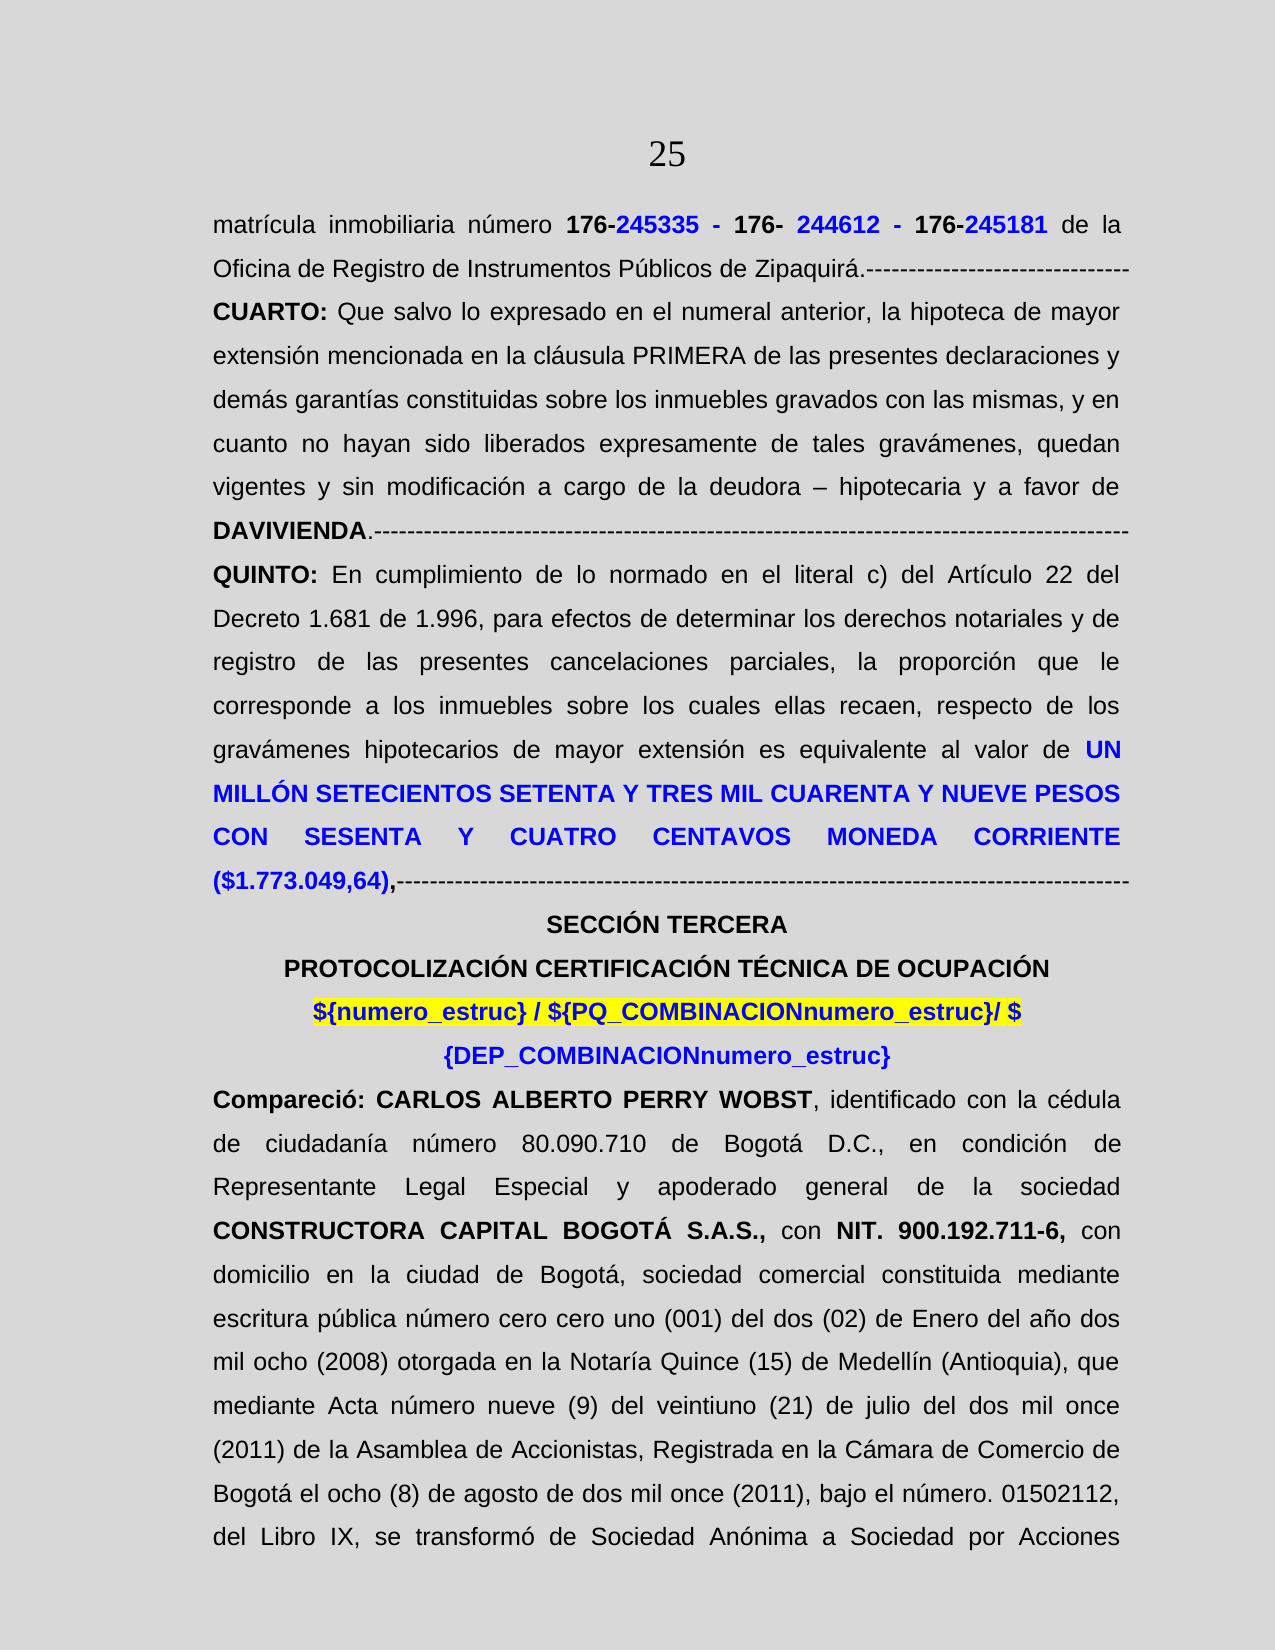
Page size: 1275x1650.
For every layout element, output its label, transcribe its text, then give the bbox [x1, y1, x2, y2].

text SECCIÓN TERCERA [213, 895, 1121, 939]
text CUARTO: Que salvo lo expresado en el numeral anterior, la hipoteca de mayor extensión mencionada en la cláusula PRIMERA de las presentes declaraciones y demás garantías constituidas sobre los inmuebles gravados con las mismas, y en cuanto no hayan sido liberados expresamente de tales gravámenes, quedan vigentes y sin modificación a cargo de la deudora – hipotecaria y a favor de DAVIVIENDA. [213, 282, 1121, 545]
text ${numero_estruc} / ${PQ_COMBINACIONnumero_estruc}/ ${DEP_COMBINACIONnumero_estruc} [213, 982, 1121, 1070]
text PROTOCOLIZACIÓN CERTIFICACIÓN TÉCNICA DE OCUPACIÓN [213, 939, 1121, 982]
text QUINTO: En cumplimiento de lo normado en el literal c) del Artículo 22 del Decreto 1.681 de 1.996, para efectos de determinar los derechos notariales y de registro de las presentes cancelaciones parciales, la proporción que le corresponde a los inmuebles sobre los cuales ellas recaen, respecto de los gravámenes hipotecarios de mayor extensión es equivalente al valor de UN MILLÓN SETECIENTOS SETENTA Y TRES MIL CUARENTA Y NUEVE PESOS CON SESENTA Y CUATRO CENTAVOS MONEDA CORRIENTE ($1.773.049,64), [213, 545, 1121, 895]
